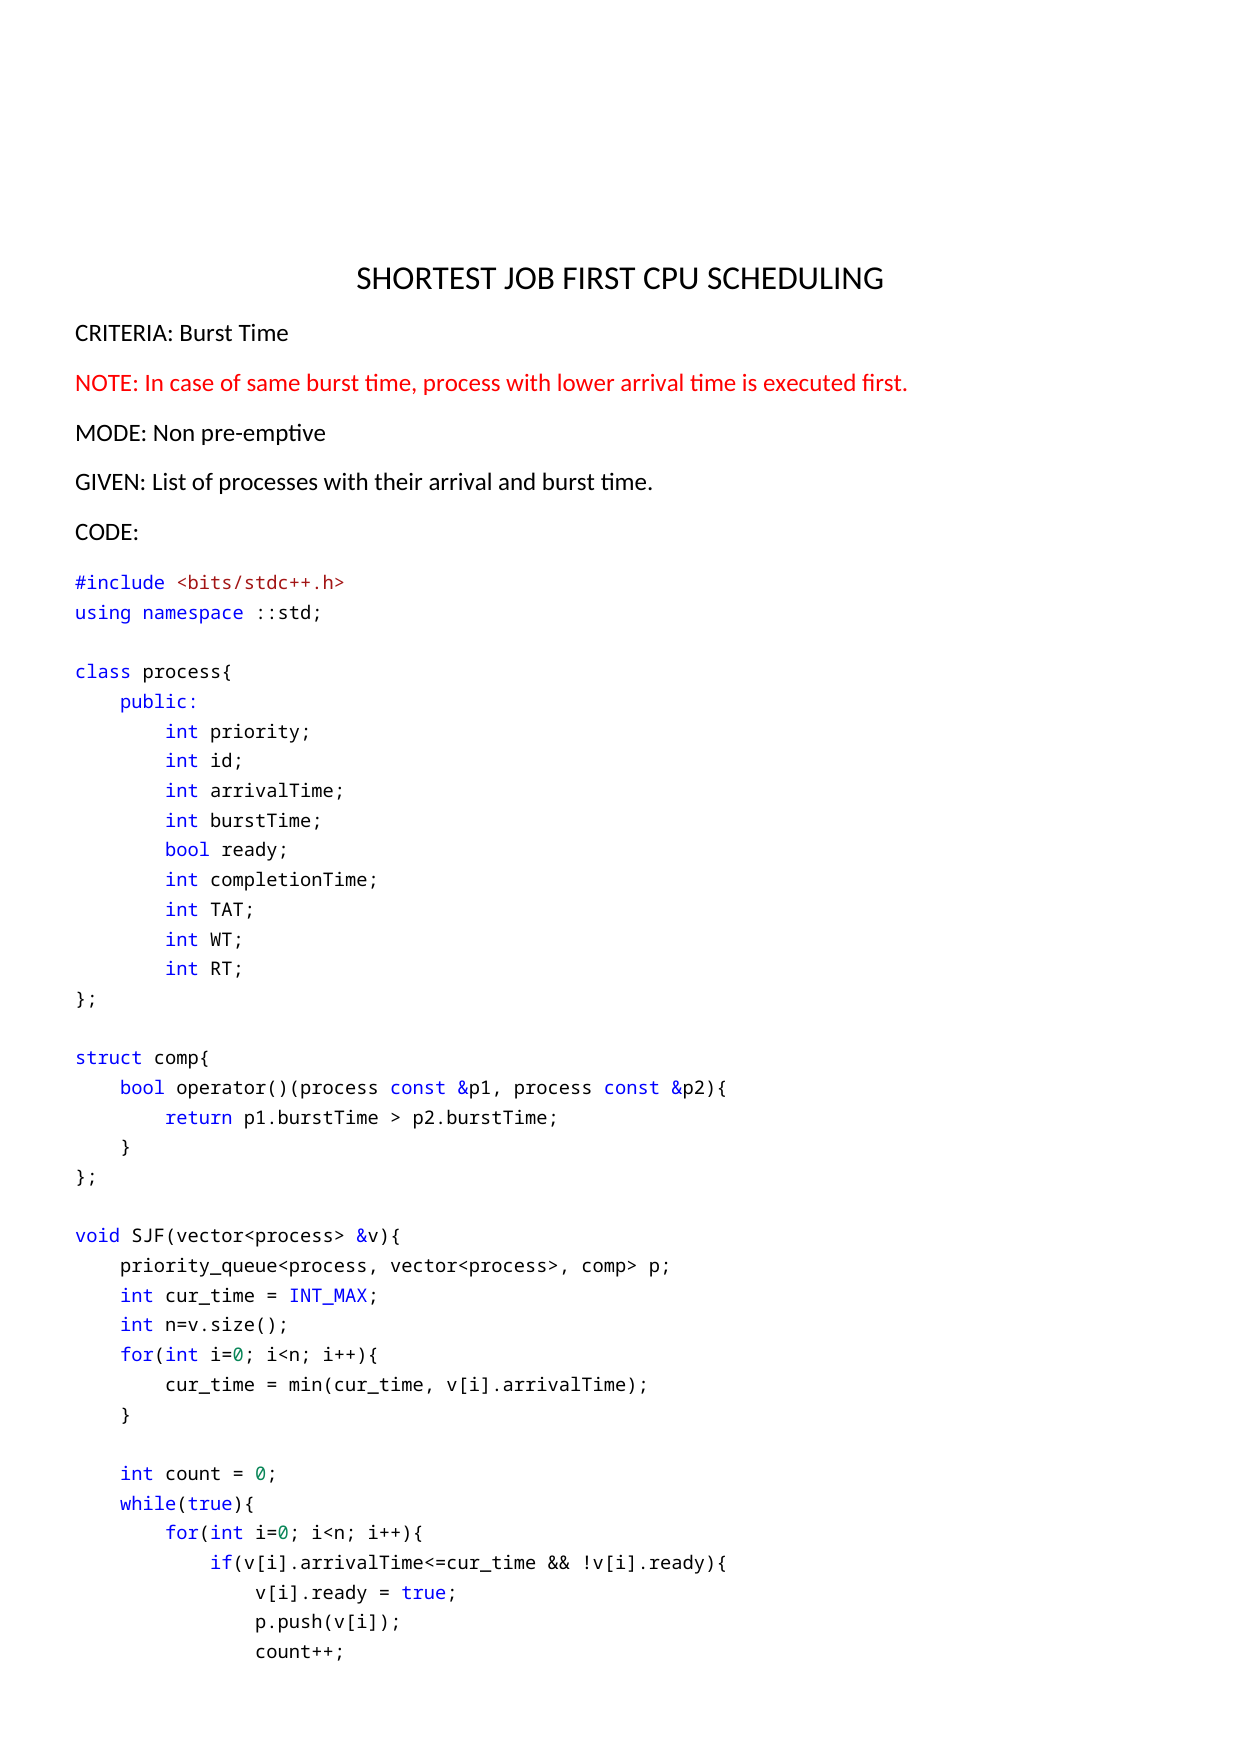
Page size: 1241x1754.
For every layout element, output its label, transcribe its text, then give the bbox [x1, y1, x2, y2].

text using namespace ::std; [75, 595, 1165, 625]
text return p1.burstTime > p2.burstTime; [75, 1100, 1165, 1129]
text v[i].ready = true; [75, 1575, 1165, 1604]
text } [75, 1129, 1165, 1159]
text int RT; [75, 951, 1165, 981]
text int WT; [75, 922, 1165, 951]
text GIVEN: List of processes with their arrival and burst time. [75, 466, 1165, 497]
text bool operator()(process const &p1, process const &p2){ [75, 1070, 1165, 1100]
text MODE: Non pre-emptive [75, 417, 1165, 447]
text void SJF(vector<process> &v){ [75, 1218, 1165, 1248]
text SHORTEST JOB FIRST CPU SCHEDULING [75, 257, 1165, 298]
text for(int i=0; i<n; i++){ [75, 1337, 1165, 1367]
text }; [75, 981, 1165, 1011]
text int cur_time = INT_MAX; [75, 1278, 1165, 1308]
text }; [75, 1159, 1165, 1189]
text count++; [75, 1634, 1165, 1664]
text priority_queue<process, vector<process>, comp> p; [75, 1248, 1165, 1278]
text if(v[i].arrivalTime<=cur_time && !v[i].ready){ [75, 1545, 1165, 1575]
text while(true){ [75, 1486, 1165, 1515]
text } [75, 1397, 1165, 1426]
text cur_time = min(cur_time, v[i].arrivalTime); [75, 1367, 1165, 1397]
text int count = 0; [75, 1456, 1165, 1486]
text CRITERIA: Burst Time [75, 317, 1165, 348]
text int arrivalTime; [75, 773, 1165, 803]
text int TAT; [75, 892, 1165, 922]
text class process{ [75, 654, 1165, 684]
text #include <bits/stdc++.h> [75, 565, 1165, 595]
text int burstTime; [75, 803, 1165, 833]
text int priority; [75, 714, 1165, 743]
text for(int i=0; i<n; i++){ [75, 1515, 1165, 1545]
text int completionTime; [75, 862, 1165, 892]
text public: [75, 684, 1165, 714]
text NOTE: In case of same burst time, process with lower arrival time is executed first. [75, 367, 1165, 398]
text int n=v.size(); [75, 1308, 1165, 1337]
text CODE: [75, 516, 1165, 546]
text struct comp{ [75, 1040, 1165, 1070]
text bool ready; [75, 833, 1165, 862]
text p.push(v[i]); [75, 1604, 1165, 1634]
text int id; [75, 743, 1165, 773]
